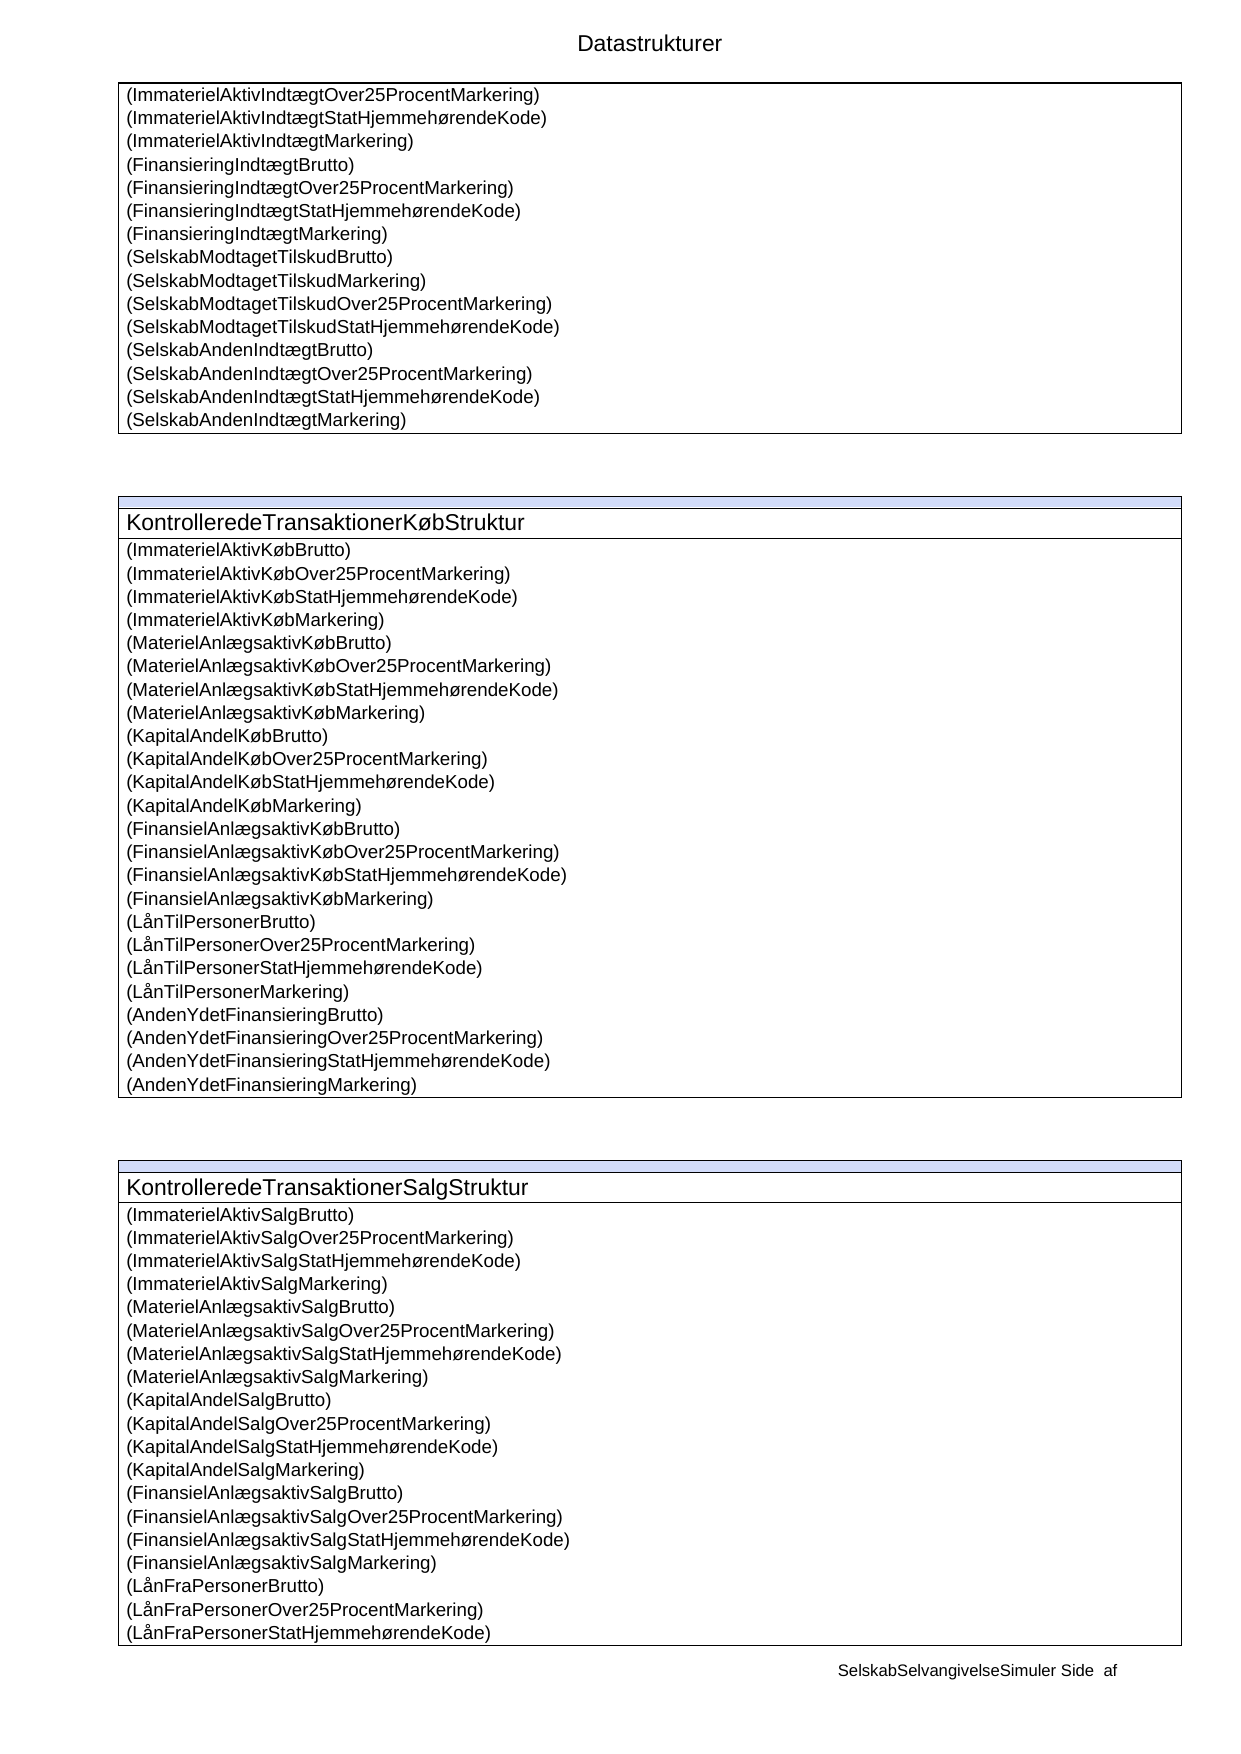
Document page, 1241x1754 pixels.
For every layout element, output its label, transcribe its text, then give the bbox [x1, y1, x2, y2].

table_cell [119, 1203, 1181, 1645]
table_header [119, 1161, 1181, 1172]
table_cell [119, 84, 1181, 433]
table_header [119, 497, 1181, 507]
table_cell KontrolleredeTransaktionerSalgStruktur [119, 1173, 1181, 1202]
table_cell KontrolleredeTransaktionerKøbStruktur [119, 509, 1181, 537]
table_cell (ImmaterielAktivKøbBrutto) (ImmaterielAktivKøbOver25ProcentMarkering) (ImmaterielAktivKøbStatHjemmehørendeKode) (ImmaterielAktivKøbMarkering) (MaterielAnlægsaktivKøbBrutto) (MaterielAnlægsaktivKøbOver25ProcentMarkering) (MaterielAnlægsaktivKøbStatHjemmehørendeKode) (MaterielAnlægsaktivKøbMarkering) (KapitalAndelKøbBrutto) (KapitalAndelKøbOver25ProcentMarkering) (KapitalAndelKøbStatHjemmehørendeKode) (KapitalAndelKøbMarkering) (FinansielAnlægsaktivKøbBrutto) (FinansielAnlægsaktivKøbOver25ProcentMarkering) (FinansielAnlægsaktivKøbStatHjemmehørendeKode) (FinansielAnlægsaktivKøbMarkering) (LånTilPersonerBrutto) (LånTilPersonerOver25ProcentMarkering) (LånTilPersonerStatHjemmehørendeKode) (LånTilPersonerMarkering) (AndenYdetFinansieringBrutto) (AndenYdetFinansieringOver25ProcentMarkering) (AndenYdetFinansieringStatHjemmehørendeKode) (AndenYdetFinansieringMarkering) [119, 539, 1181, 1097]
